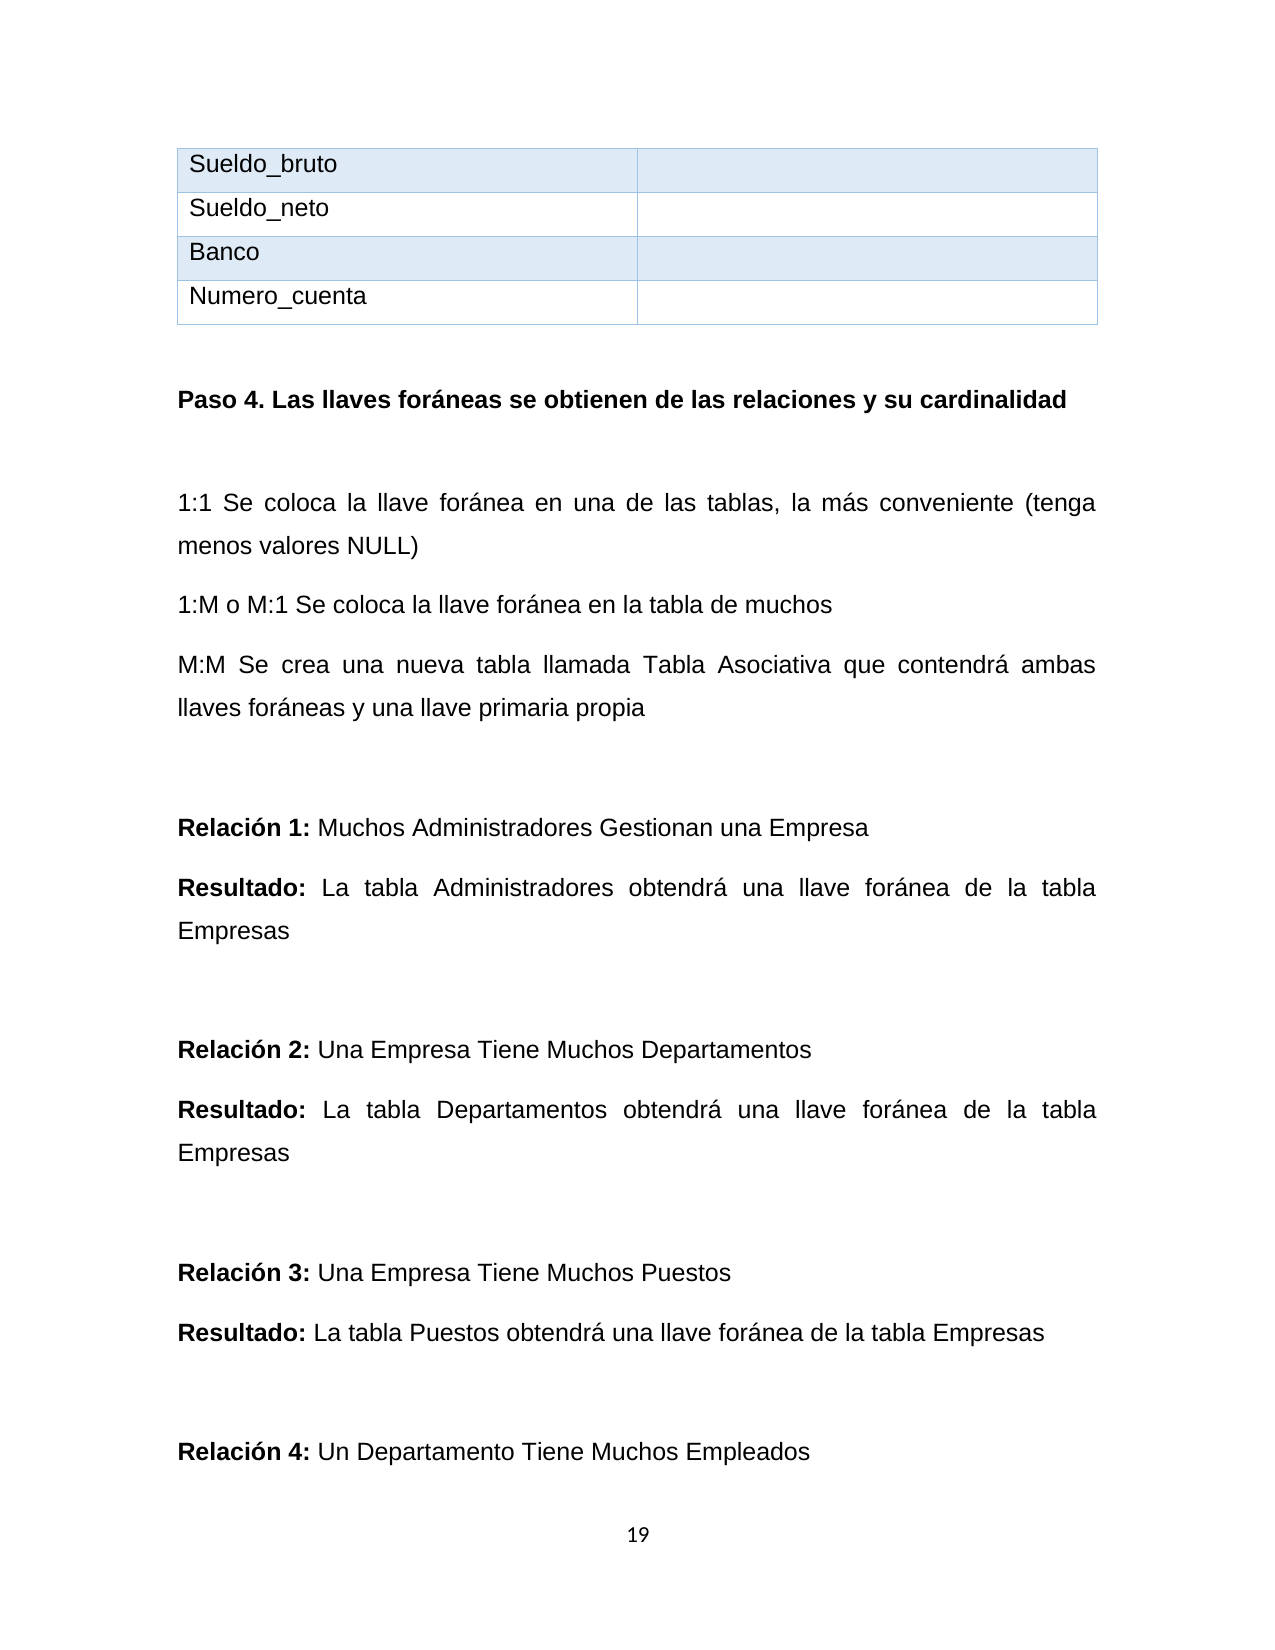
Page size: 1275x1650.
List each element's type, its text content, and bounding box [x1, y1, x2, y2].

text Relación 4: Un Departamento Tiene Muchos Empleados [177, 1437, 1098, 1466]
table_cell [638, 193, 1097, 236]
subtitle Paso 4. Las llaves foráneas se obtienen de las relaciones y su cardinalidad [177, 385, 1098, 413]
table_cell [638, 149, 1097, 192]
table_cell Banco [178, 237, 637, 280]
table_cell Sueldo_neto [178, 193, 637, 236]
text Relación 2: Una Empresa Tiene Muchos Departamentos [177, 1036, 1098, 1064]
text Resultado: La tabla Puestos obtendrá una llave foránea de la tabla Empresas [177, 1318, 1098, 1347]
text Relación 1: Muchos Administradores Gestionan una Empresa [177, 813, 1098, 842]
table_cell Numero_cuenta [178, 281, 637, 324]
text M:M Se crea una nueva tabla llamada Tabla Asociativa que contendrá ambas llaves foráneas y una llave primaria propia [177, 650, 1098, 722]
text Relación 3: Una Empresa Tiene Muchos Puestos [177, 1258, 1098, 1287]
text 1:1 Se coloca la llave foránea en una de las tablas, la más conveniente (tenga menos valores NULL) [177, 488, 1098, 559]
text Resultado: La tabla Administradores obtendrá una llave foránea de la tabla Empresas [177, 873, 1098, 945]
table_cell Sueldo_bruto [178, 149, 637, 192]
table_cell [638, 281, 1097, 324]
text Resultado: La tabla Departamentos obtendrá una llave foránea de la tabla Empresas [177, 1095, 1098, 1167]
text 1:M o M:1 Se coloca la llave foránea en la tabla de muchos [177, 591, 1098, 619]
table_cell [638, 237, 1097, 280]
